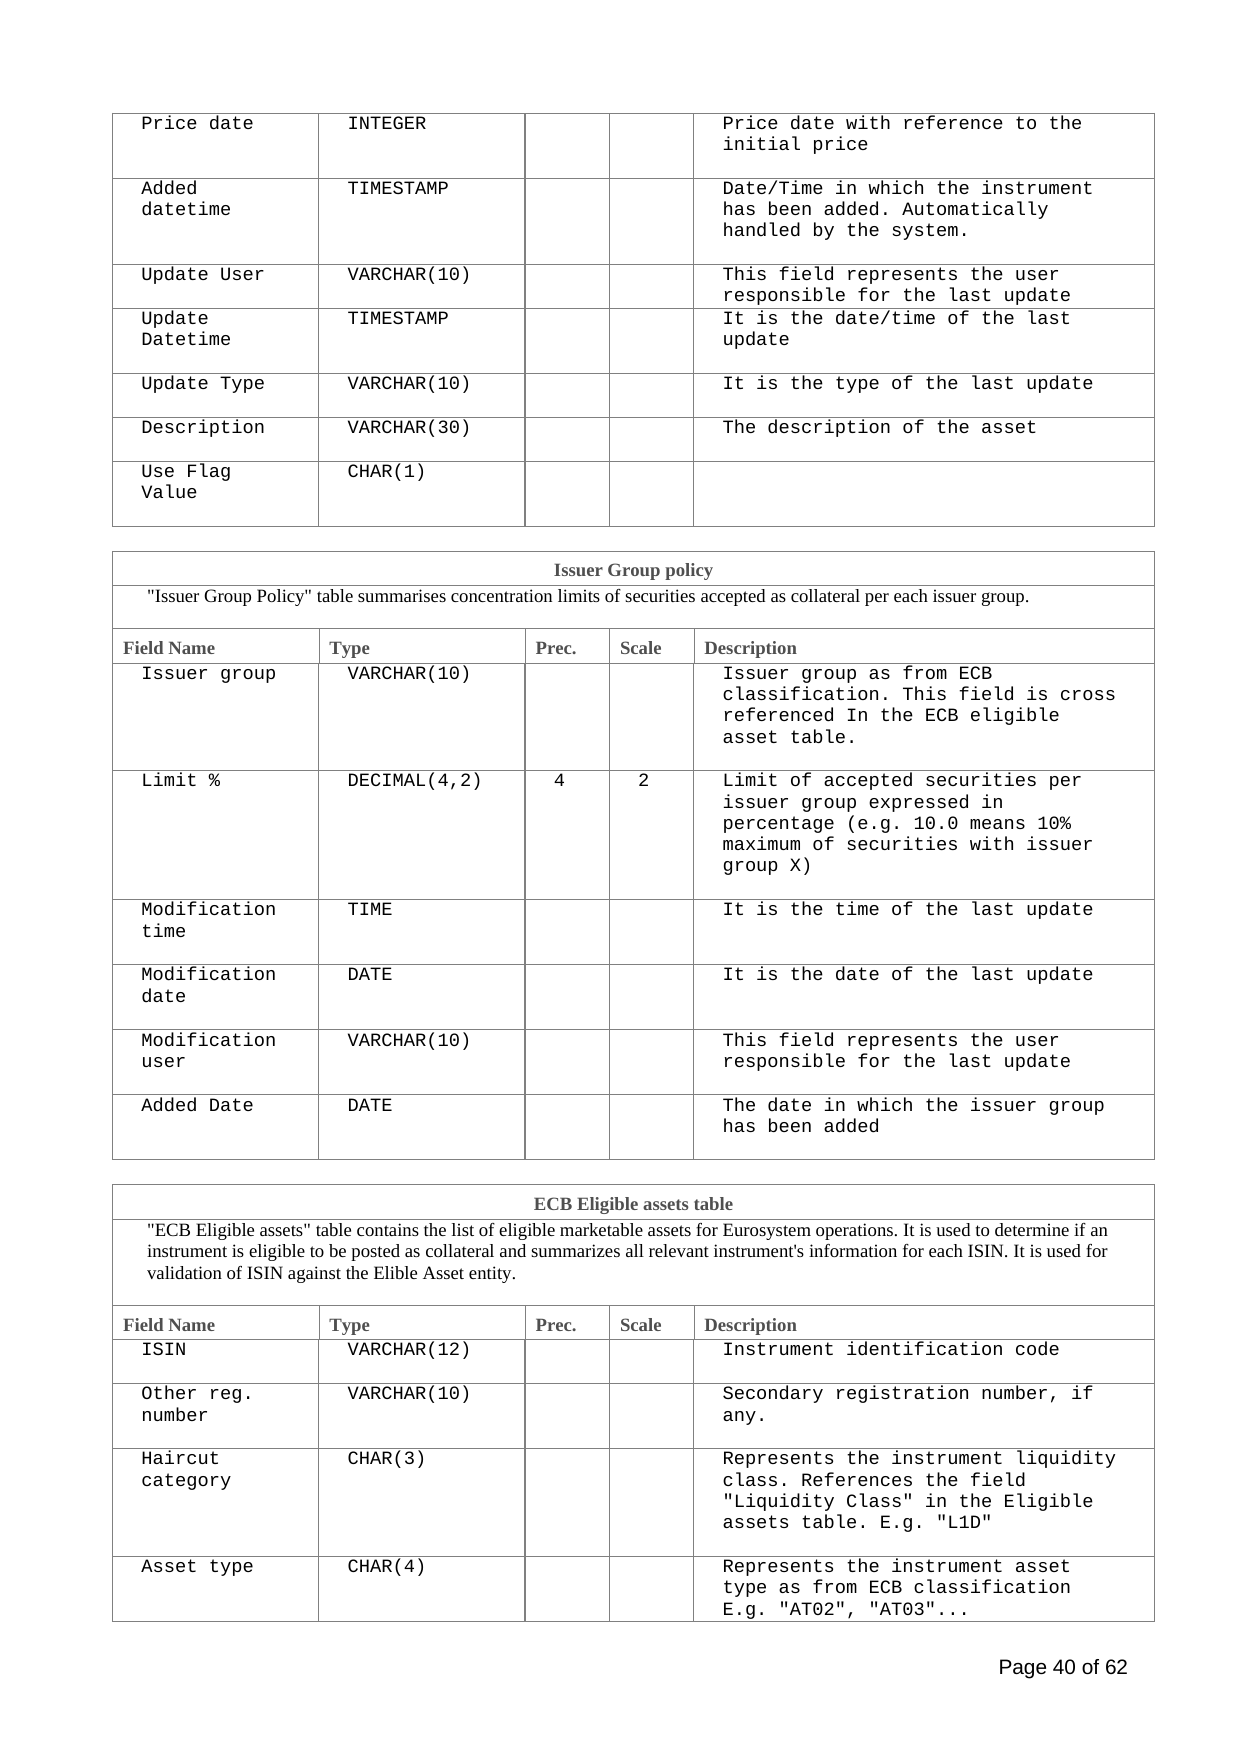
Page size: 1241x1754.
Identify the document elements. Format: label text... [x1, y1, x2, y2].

table_cell [610, 1095, 693, 1159]
table_cell [610, 418, 693, 461]
table_cell VARCHAR(12) [319, 1340, 524, 1383]
table_cell [610, 309, 693, 373]
table_cell Description [695, 1306, 1154, 1339]
table_cell [526, 1030, 609, 1094]
table_cell Update Type [113, 374, 318, 417]
table_cell CHAR(1) [319, 462, 524, 526]
table_cell Modification user [113, 1030, 318, 1094]
table_cell CHAR(4) [319, 1557, 524, 1621]
table_cell [610, 374, 693, 417]
table_cell [526, 114, 609, 178]
table_cell [610, 664, 693, 770]
table_cell The description of the asset [694, 418, 1154, 461]
table_cell [610, 1384, 693, 1448]
table_cell Haircut category [113, 1449, 318, 1556]
table_cell [610, 1340, 693, 1383]
table_cell [526, 1095, 609, 1159]
table_cell [526, 265, 609, 308]
table_cell Limit of accepted securities per issuer group expressed in percentage (e.g. 10.0 means 10% maximum of securities with issuer group X) [694, 771, 1154, 899]
table_cell Modification date [113, 965, 318, 1029]
table_cell Type [320, 1306, 525, 1339]
table_cell VARCHAR(10) [319, 265, 524, 308]
table_cell It is the type of the last update [694, 374, 1154, 417]
table_cell This field represents the user responsible for the last update [694, 1030, 1154, 1094]
table_cell VARCHAR(10) [319, 1384, 524, 1448]
table_cell [526, 309, 609, 373]
table_cell Price date [113, 114, 318, 178]
table_cell CHAR(3) [319, 1449, 524, 1556]
table_cell Field Name [113, 629, 319, 663]
table_cell Issuer group as from ECB classification. This field is cross referenced In the ECB eligible asset table. [694, 664, 1154, 770]
table_cell [526, 374, 609, 417]
table_cell Other reg. number [113, 1384, 318, 1448]
table_header Issuer Group policy [113, 552, 1154, 585]
table_cell Asset type [113, 1557, 318, 1621]
table_cell VARCHAR(10) [319, 664, 524, 770]
table_cell Description [113, 418, 318, 461]
table_cell TIMESTAMP [319, 309, 524, 373]
table_cell Prec. [526, 1306, 609, 1339]
table_cell [694, 462, 1154, 526]
table_cell [610, 1449, 693, 1556]
table_cell Date/Time in which the instrument has been added. Automatically handled by the system. [694, 179, 1154, 264]
table_cell Scale [610, 629, 694, 663]
table_cell [526, 965, 609, 1029]
table_cell [610, 900, 693, 964]
table_cell [526, 900, 609, 964]
table_cell VARCHAR(30) [319, 418, 524, 461]
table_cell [694, 1557, 1154, 1621]
table_cell Prec. [526, 629, 609, 663]
table_cell [610, 1557, 693, 1621]
table_cell [526, 462, 609, 526]
table_cell Scale [610, 1306, 694, 1339]
table_cell Type [320, 629, 525, 663]
table_cell [610, 179, 693, 264]
table_cell DECIMAL(4,2) [319, 771, 524, 899]
table_cell ISIN [113, 1340, 318, 1383]
table_cell It is the date of the last update [694, 965, 1154, 1029]
table_cell [526, 1340, 609, 1383]
table_cell "Issuer Group Policy" table summarises concentration limits of securities accepted as collateral per each issuer group. [113, 586, 1154, 628]
table_cell VARCHAR(10) [319, 1030, 524, 1094]
table_cell 4 [526, 771, 609, 899]
table_cell [526, 664, 609, 770]
table_cell "ECB Eligible assets" table contains the list of eligible marketable assets for Eurosystem operations. It is used to determine if an instrument is eligible to be posted as collateral and summarizes all relevant instrument's information for each ISIN. It is used for validation of ISIN against the Elible Asset entity. [113, 1220, 1154, 1305]
table_cell [610, 1030, 693, 1094]
table_cell Use Flag Value [113, 462, 318, 526]
table_cell INTEGER [319, 114, 524, 178]
table_cell [526, 1557, 609, 1621]
table_cell Instrument identification code [694, 1340, 1154, 1383]
table_cell DATE [319, 1095, 524, 1159]
table_cell [610, 462, 693, 526]
table_cell It is the time of the last update [694, 900, 1154, 964]
table_cell VARCHAR(10) [319, 374, 524, 417]
table_header ECB Eligible assets table [113, 1185, 1154, 1218]
table_cell 2 [610, 771, 693, 899]
table_cell TIME [319, 900, 524, 964]
table_cell Represents the instrument liquidity class. References the field "Liquidity Class" in the Eligible assets table. E.g. "L1D" [694, 1449, 1154, 1556]
table_cell DATE [319, 965, 524, 1029]
table_cell TIMESTAMP [319, 179, 524, 264]
table_cell Field Name [113, 1306, 319, 1339]
table_cell [526, 1384, 609, 1448]
table_cell Added datetime [113, 179, 318, 264]
table_cell Price date with reference to the initial price [694, 114, 1154, 178]
table_cell It is the date/time of the last update [694, 309, 1154, 373]
table_cell [610, 965, 693, 1029]
table_cell Update Datetime [113, 309, 318, 373]
table_cell Update User [113, 265, 318, 308]
table_cell [526, 179, 609, 264]
table_cell [610, 265, 693, 308]
table_cell [610, 114, 693, 178]
table_cell Description [695, 629, 1154, 663]
table_cell This field represents the user responsible for the last update [694, 265, 1154, 308]
table_cell Modification time [113, 900, 318, 964]
table_cell Added Date [113, 1095, 318, 1159]
table_cell Secondary registration number, if any. [694, 1384, 1154, 1448]
table_cell [526, 418, 609, 461]
table_cell [526, 1449, 609, 1556]
table_cell The date in which the issuer group has been added [694, 1095, 1154, 1159]
table_cell Limit % [113, 771, 318, 899]
table_cell Issuer group [113, 664, 318, 770]
